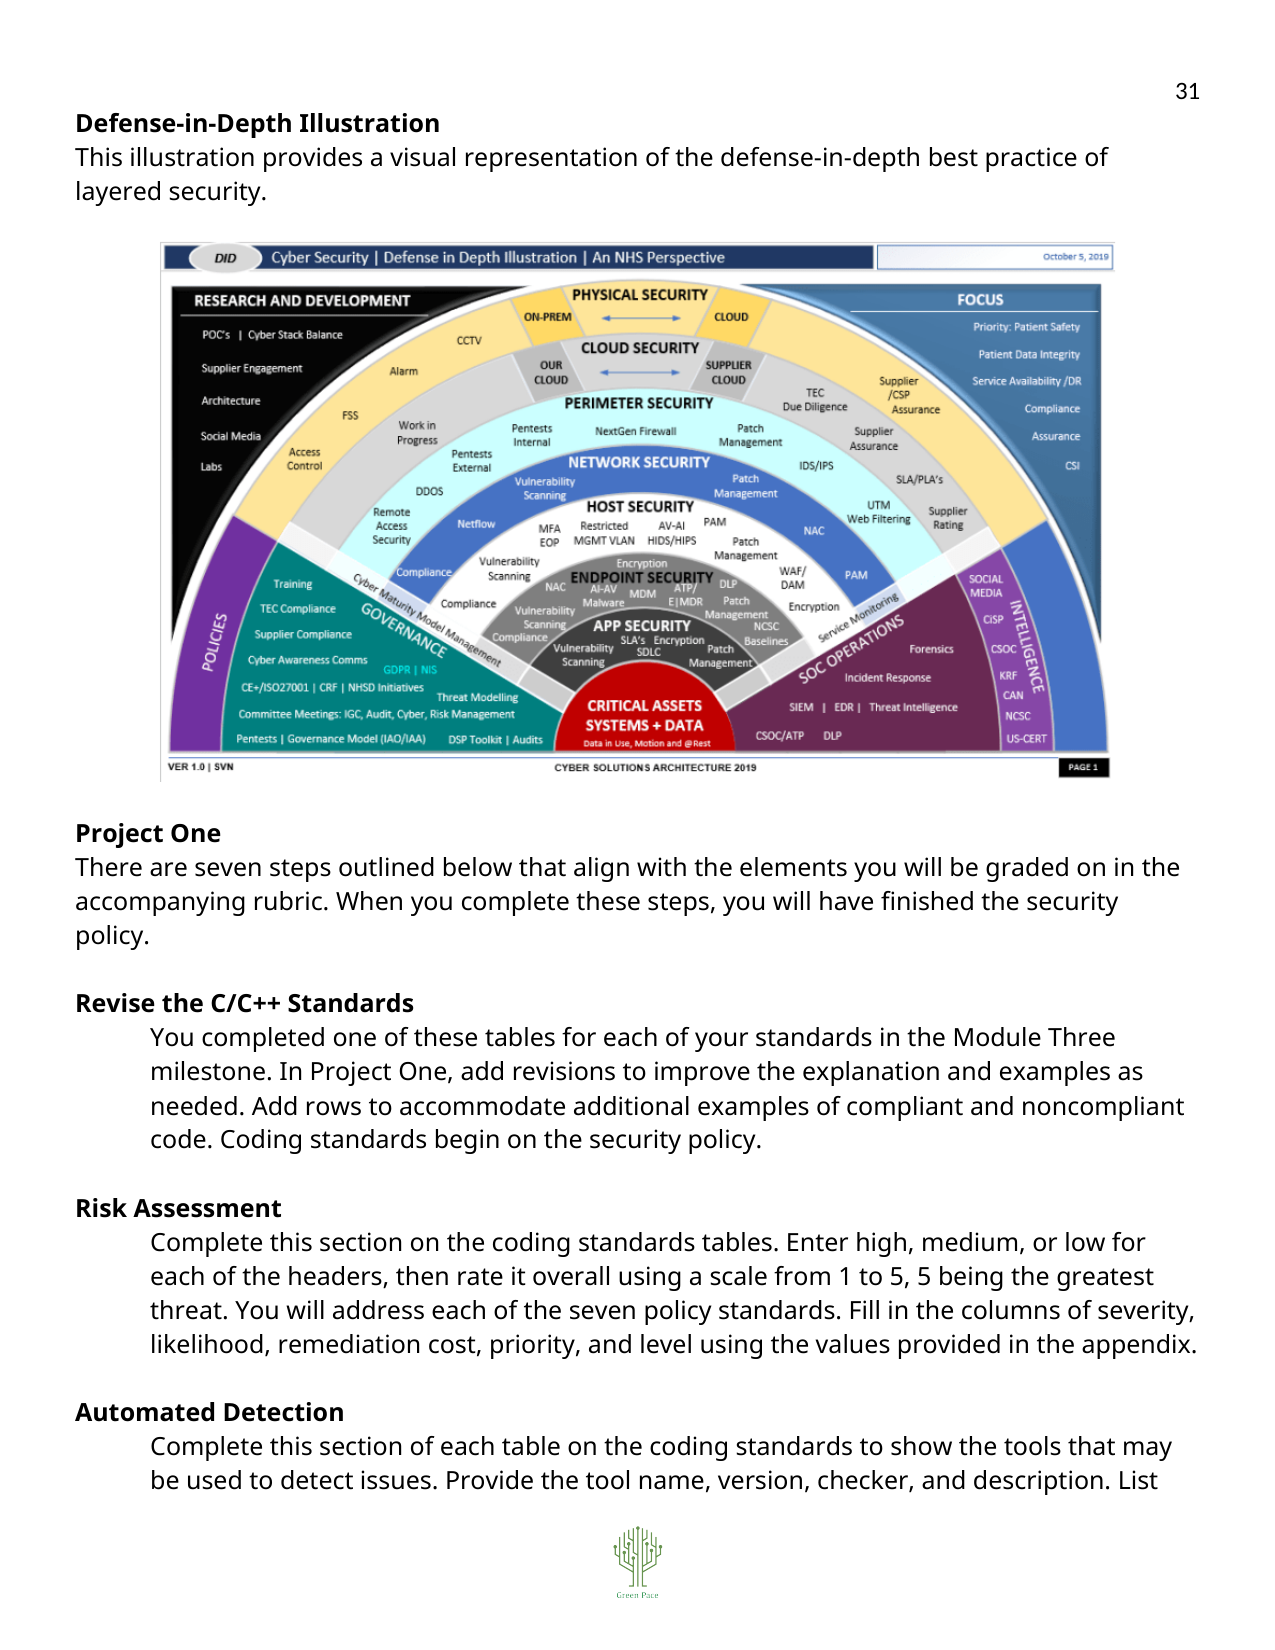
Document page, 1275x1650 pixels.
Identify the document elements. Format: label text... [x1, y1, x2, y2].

picture [605, 1521, 670, 1606]
subtitle Risk Assessment [75, 1190, 1200, 1224]
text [150, 1429, 1200, 1497]
text You completed one of these tables for each of your standards in the Module Three milestone. In Project One, add revisions to improve the explanation and examples as needed. Add rows to accommodate additional examples of compliant and noncompliant code. Coding standards begin on the security policy. [150, 1020, 1200, 1156]
picture [159, 241, 1116, 782]
text This illustration provides a visual representation of the defense-in-depth best practice of layered security. [75, 139, 1200, 208]
subtitle Automated Detection [75, 1395, 1200, 1429]
subtitle Revise the C/C++ Standards [75, 986, 1200, 1020]
text Complete this section on the coding standards tables. Enter high, medium, or low for each of the headers, then rate it overall using a scale from 1 to 5, 5 being the greatest threat. You will address each of the seven policy standards. Fill in the columns of severity, likelihood, remediation cost, priority, and level using the values provided in the appendix. [150, 1224, 1200, 1361]
text There are seven steps outlined below that align with the elements you will be graded on in the accompanying rubric. When you complete these steps, you will have finished the security policy. [75, 850, 1200, 952]
subtitle Project One [75, 816, 1200, 850]
subtitle Defense-in-Depth Illustration [75, 106, 1200, 139]
